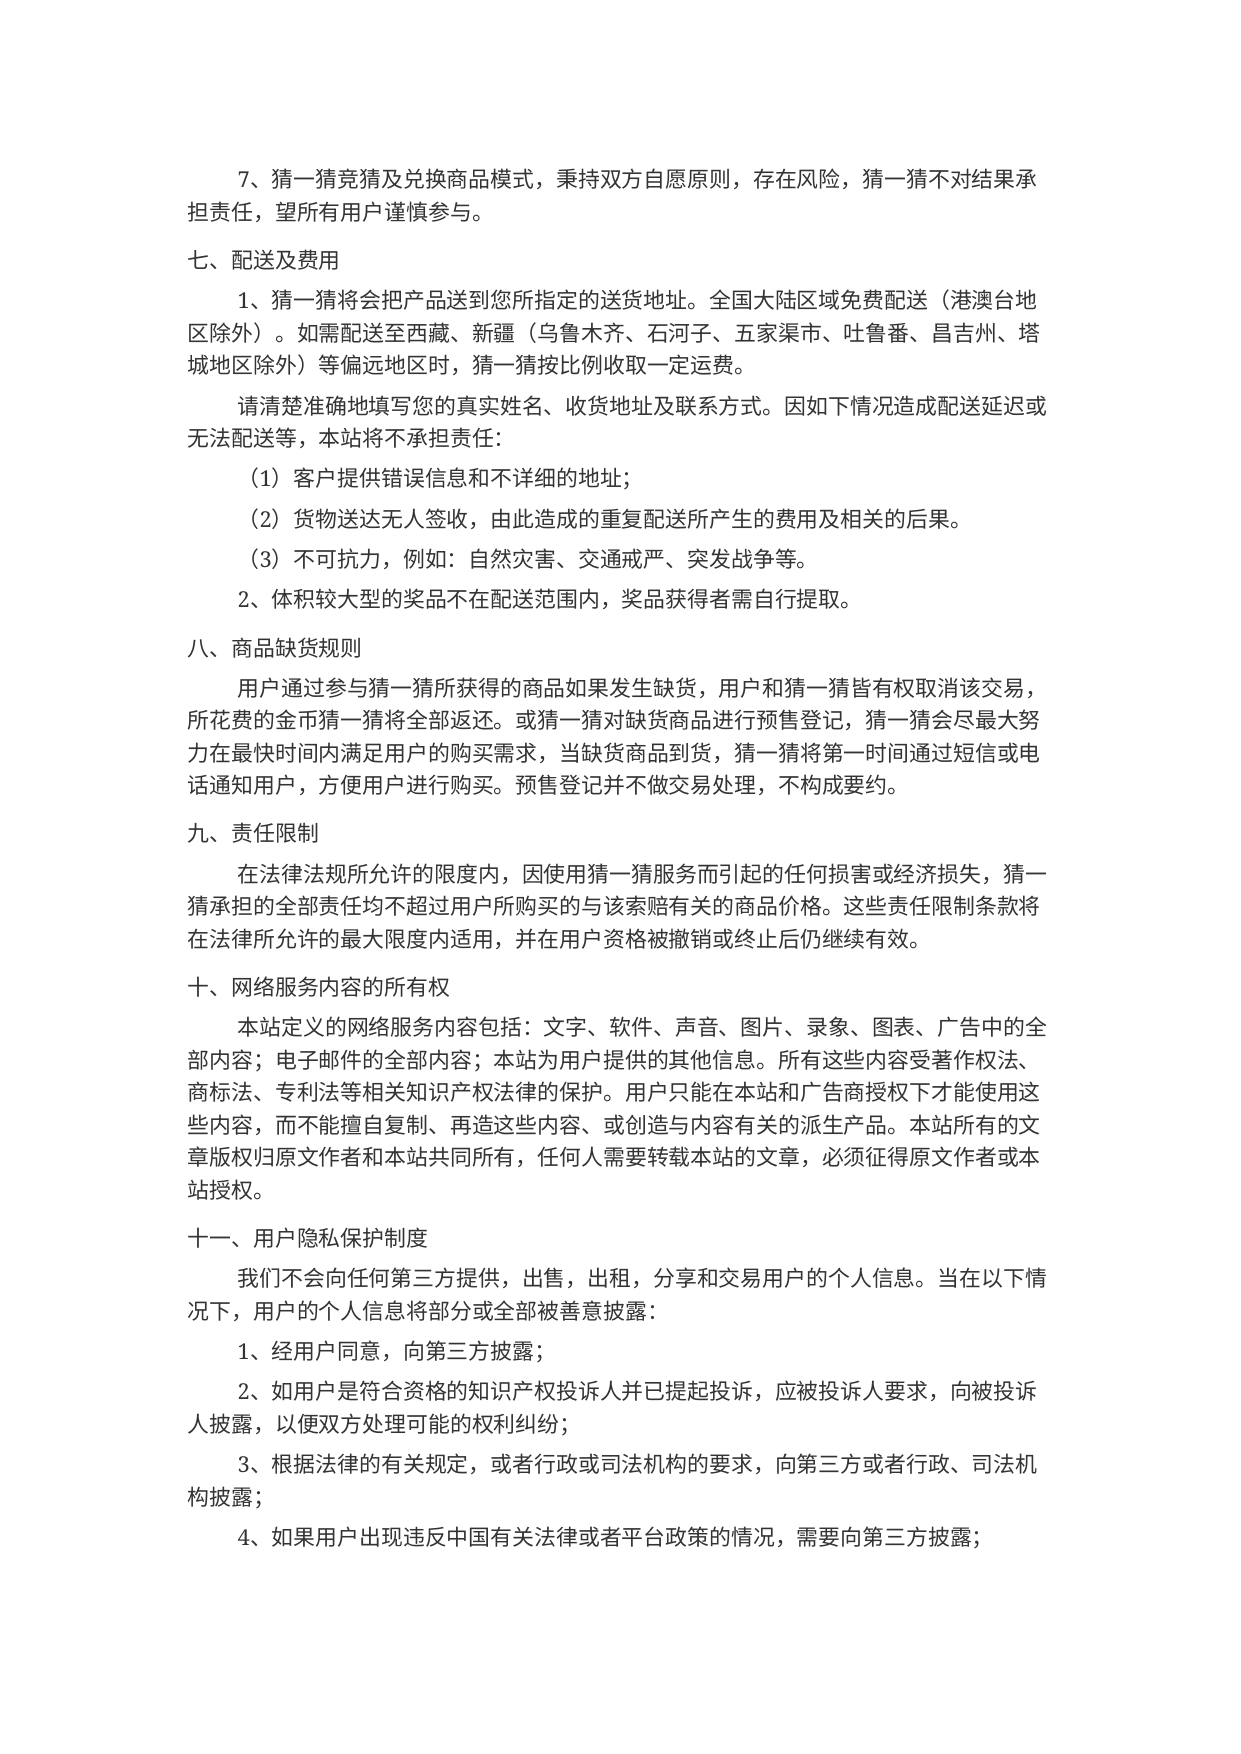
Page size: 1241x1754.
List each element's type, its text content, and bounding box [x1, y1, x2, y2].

text 1、猜一猜将会把产品送到您所指定的送货地址。全国大陆区域免费配送（港澳台地区除外）。如需配送至西藏、新疆（乌鲁木齐、石河子、五家渠市、吐鲁番、昌吉州、塔城地区除外）等偏远地区时，猜一猜按比例收取一定运费。 [187, 283, 1053, 380]
text （2）货物送达无人签收，由此造成的重复配送所产生的费用及相关的后果。 [187, 501, 1053, 534]
text 十一、用户隐私保护制度 [187, 1220, 1053, 1253]
text 1、经用户同意，向第三方披露； [187, 1333, 1053, 1366]
text 九、责任限制 [187, 816, 1053, 848]
text 本站定义的网络服务内容包括：文字、软件、声音、图片、录象、图表、广告中的全部内容；电子邮件的全部内容；本站为用户提供的其他信息。所有这些内容受著作权法、商标法、专利法等相关知识产权法律的保护。用户只能在本站和广告商授权下才能使用这些内容，而不能擅自复制、再造这些内容、或创造与内容有关的派生产品。本站所有的文章版权归原文作者和本站共同所有，任何人需要转载本站的文章，必须征得原文作者或本站授权。 [187, 1010, 1053, 1205]
text 我们不会向任何第三方提供，出售，出租，分享和交易用户的个人信息。当在以下情况下，用户的个人信息将部分或全部被善意披露： [187, 1261, 1053, 1326]
text 7、猜一猜竞猜及兑换商品模式，秉持双方自愿原则，存在风险，猜一猜不对结果承担责任，望所有用户谨慎参与。 [187, 162, 1053, 227]
text 七、配送及费用 [187, 243, 1053, 275]
text 十、网络服务内容的所有权 [187, 969, 1053, 1002]
text （1）客户提供错误信息和不详细的地址； [187, 461, 1053, 493]
text 3、根据法律的有关规定，或者行政或司法机构的要求，向第三方或者行政、司法机构披露； [187, 1447, 1053, 1512]
text 八、商品缺货规则 [187, 630, 1053, 663]
text 4、如果用户出现违反中国有关法律或者平台政策的情况，需要向第三方披露； [187, 1519, 1053, 1552]
text 2、如用户是符合资格的知识产权投诉人并已提起投诉，应被投诉人要求，向被投诉人披露，以便双方处理可能的权利纠纷； [187, 1374, 1053, 1439]
text 2、体积较大型的奖品不在配送范围内，奖品获得者需自行提取。 [187, 582, 1053, 614]
text 请清楚准确地填写您的真实姓名、收货地址及联系方式。因如下情况造成配送延迟或无法配送等，本站将不承担责任： [187, 388, 1053, 453]
text 在法律法规所允许的限度内，因使用猜一猜服务而引起的任何损害或经济损失，猜一猜承担的全部责任均不超过用户所购买的与该索赔有关的商品价格。这些责任限制条款将在法律所允许的最大限度内适用，并在用户资格被撤销或终止后仍继续有效。 [187, 856, 1053, 954]
text 用户通过参与猜一猜所获得的商品如果发生缺货，用户和猜一猜皆有权取消该交易，所花费的金币猜一猜将全部返还。或猜一猜对缺货商品进行预售登记，猜一猜会尽最大努力在最快时间内满足用户的购买需求，当缺货商品到货，猜一猜将第一时间通过短信或电话通知用户，方便用户进行购买。预售登记并不做交易处理，不构成要约。 [187, 670, 1053, 800]
text （3）不可抗力，例如：自然灾害、交通戒严、突发战争等。 [187, 542, 1053, 574]
